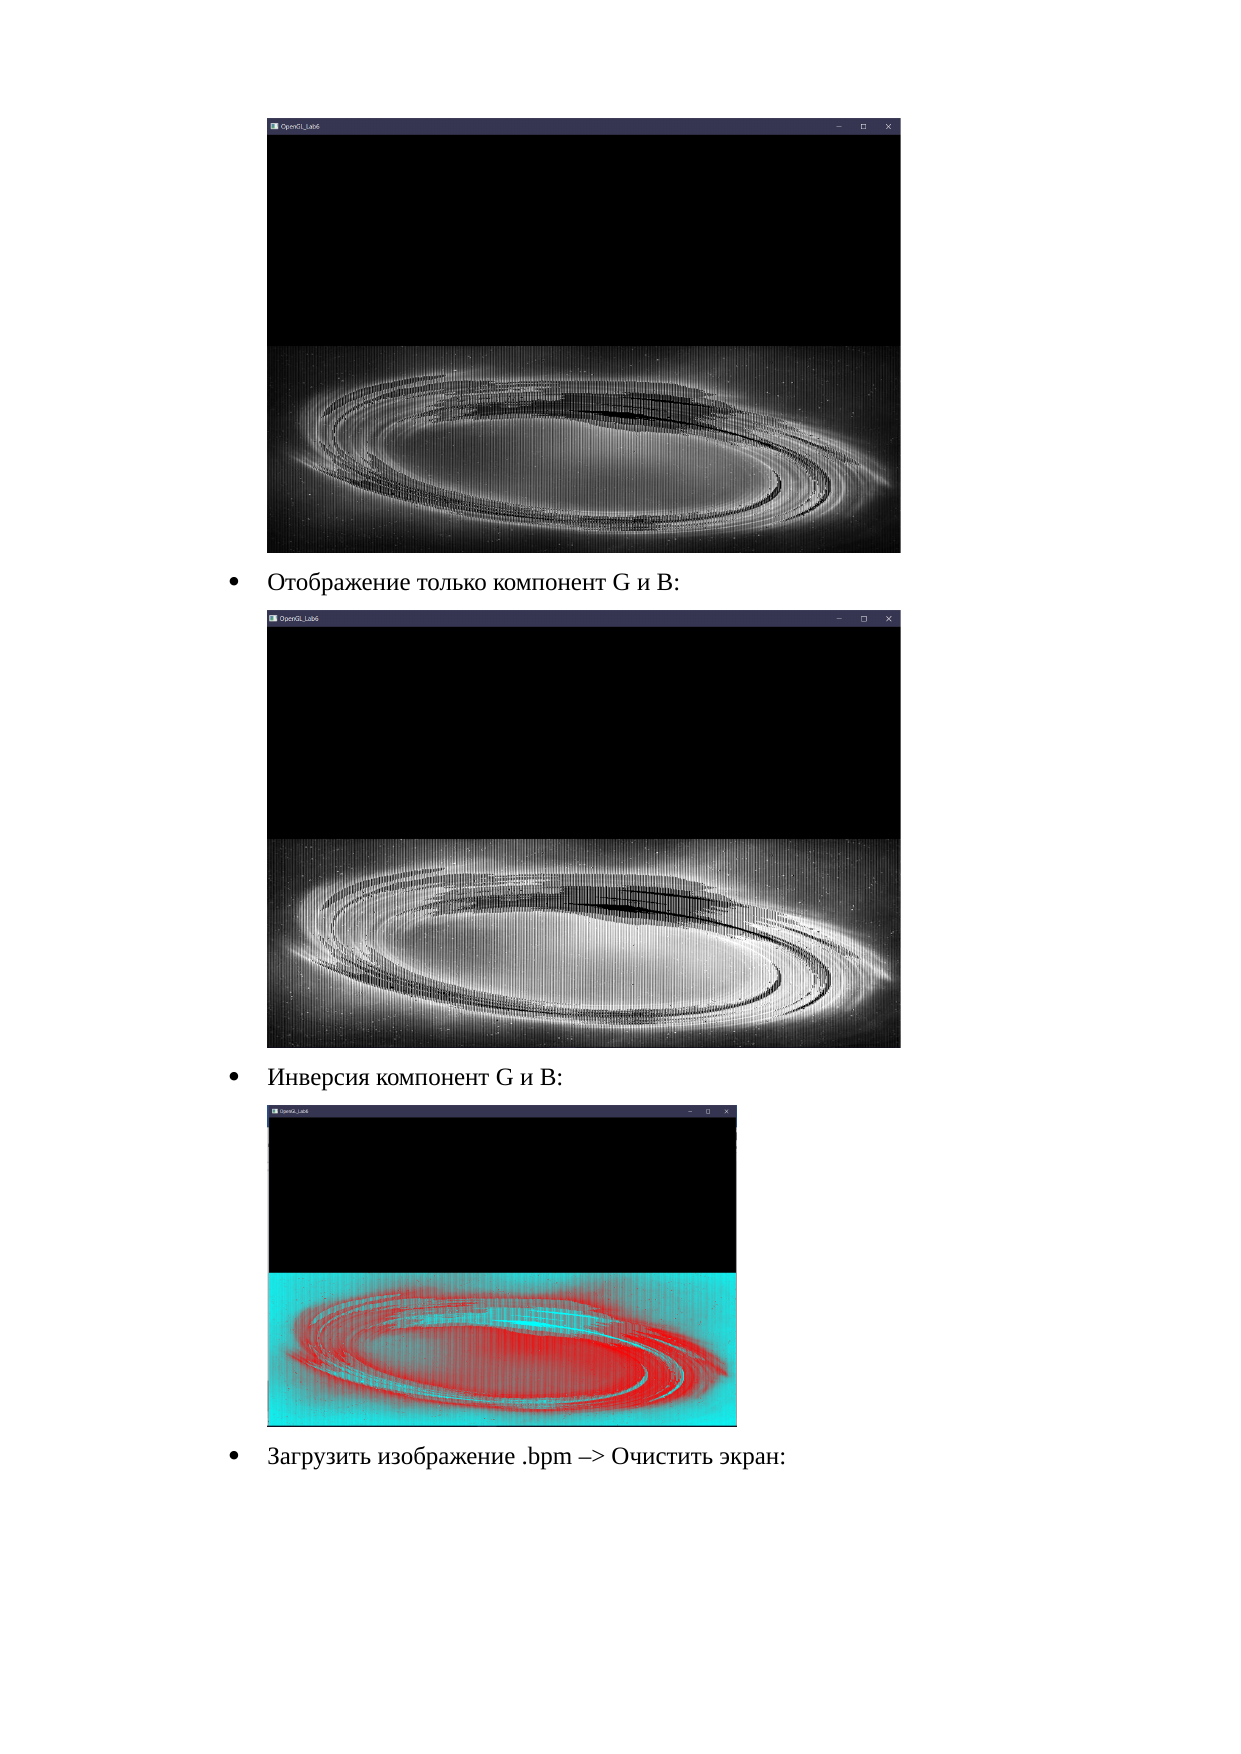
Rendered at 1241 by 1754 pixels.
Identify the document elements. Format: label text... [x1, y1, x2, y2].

picture [267, 118, 901, 553]
picture [267, 1105, 737, 1427]
list Отображение только компонент G и B: [229, 567, 1063, 596]
list Инверсия компонент G и B: [229, 1062, 1063, 1091]
picture [267, 610, 901, 1048]
list Загрузить изображение .bpm –> Очистить экран: [229, 1441, 1063, 1470]
